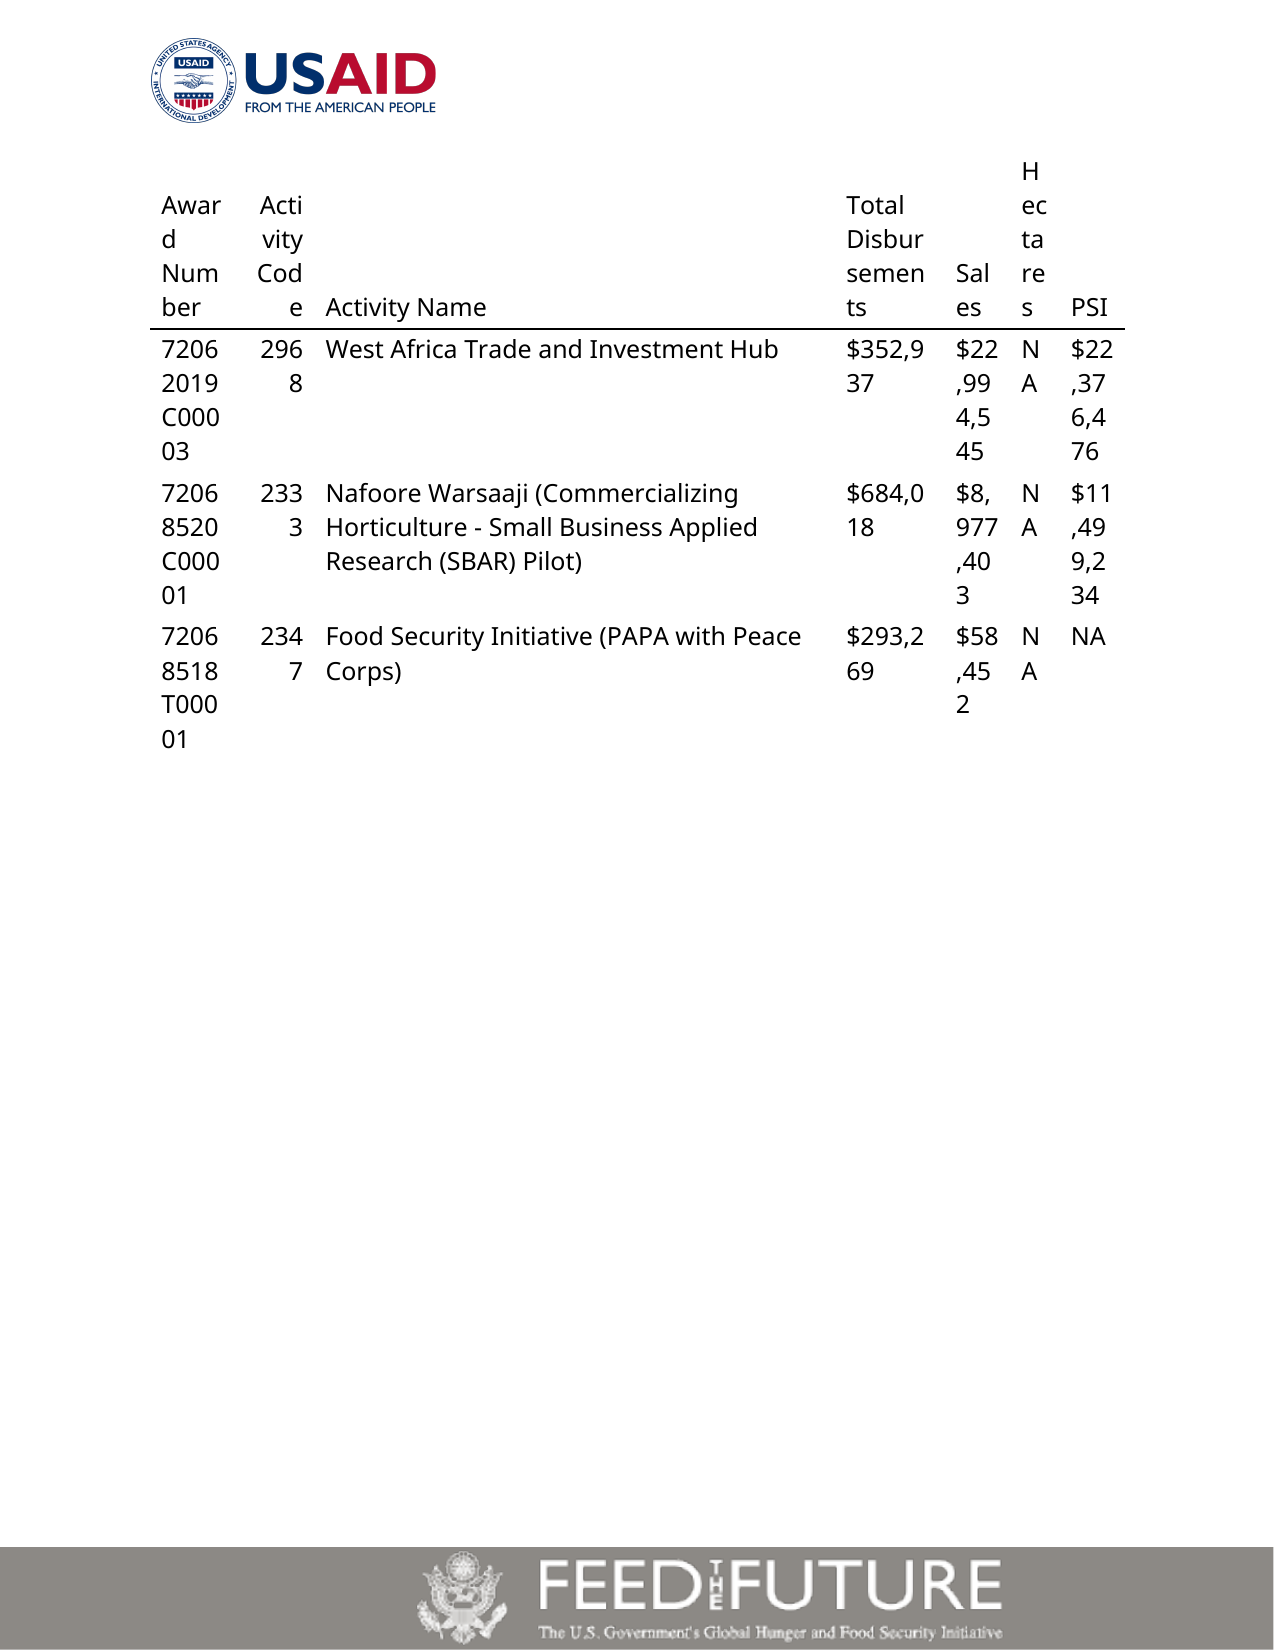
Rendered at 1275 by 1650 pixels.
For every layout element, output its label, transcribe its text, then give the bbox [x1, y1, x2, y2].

table_cell $293,269 [835, 615, 944, 759]
table_cell 72062019C00003 [150, 330, 237, 472]
table_cell $58,452 [944, 615, 1010, 759]
picture [151, 38, 436, 123]
table_header Activity Name [314, 150, 835, 328]
table_cell West Africa Trade and Investment Hub [314, 330, 835, 472]
table_cell $352,937 [835, 330, 944, 472]
table_cell 2968 [238, 330, 314, 472]
table_header PSI [1059, 150, 1125, 328]
table_cell NA [1010, 472, 1059, 615]
table_cell $22,376,476 [1059, 330, 1125, 472]
table_cell $22,994,545 [944, 330, 1010, 472]
table_header Total Disbursements [835, 150, 944, 328]
table_cell $8,977,403 [944, 472, 1010, 615]
table_cell 2333 [238, 472, 314, 615]
table_cell 72068520C00001 [150, 472, 237, 615]
table_header Activity Code [238, 150, 314, 328]
table_cell NA [1010, 615, 1059, 759]
table_header Sales [944, 150, 1010, 328]
table_header Award Number [150, 150, 237, 328]
table_header Hectares [1010, 150, 1059, 328]
table_cell Food Security Initiative (PAPA with Peace Corps) [314, 615, 835, 759]
table_cell Nafoore Warsaaji (Commercializing Horticulture - Small Business Applied Research (SBAR) Pilot) [314, 472, 835, 615]
table_cell NA [1010, 330, 1059, 472]
table_cell $11,499,234 [1059, 472, 1125, 615]
table_cell 72068518T00001 [150, 615, 237, 759]
table_cell NA [1059, 615, 1125, 759]
table_cell 2347 [238, 615, 314, 759]
table_cell $684,018 [835, 472, 944, 615]
picture [413, 1545, 1008, 1646]
